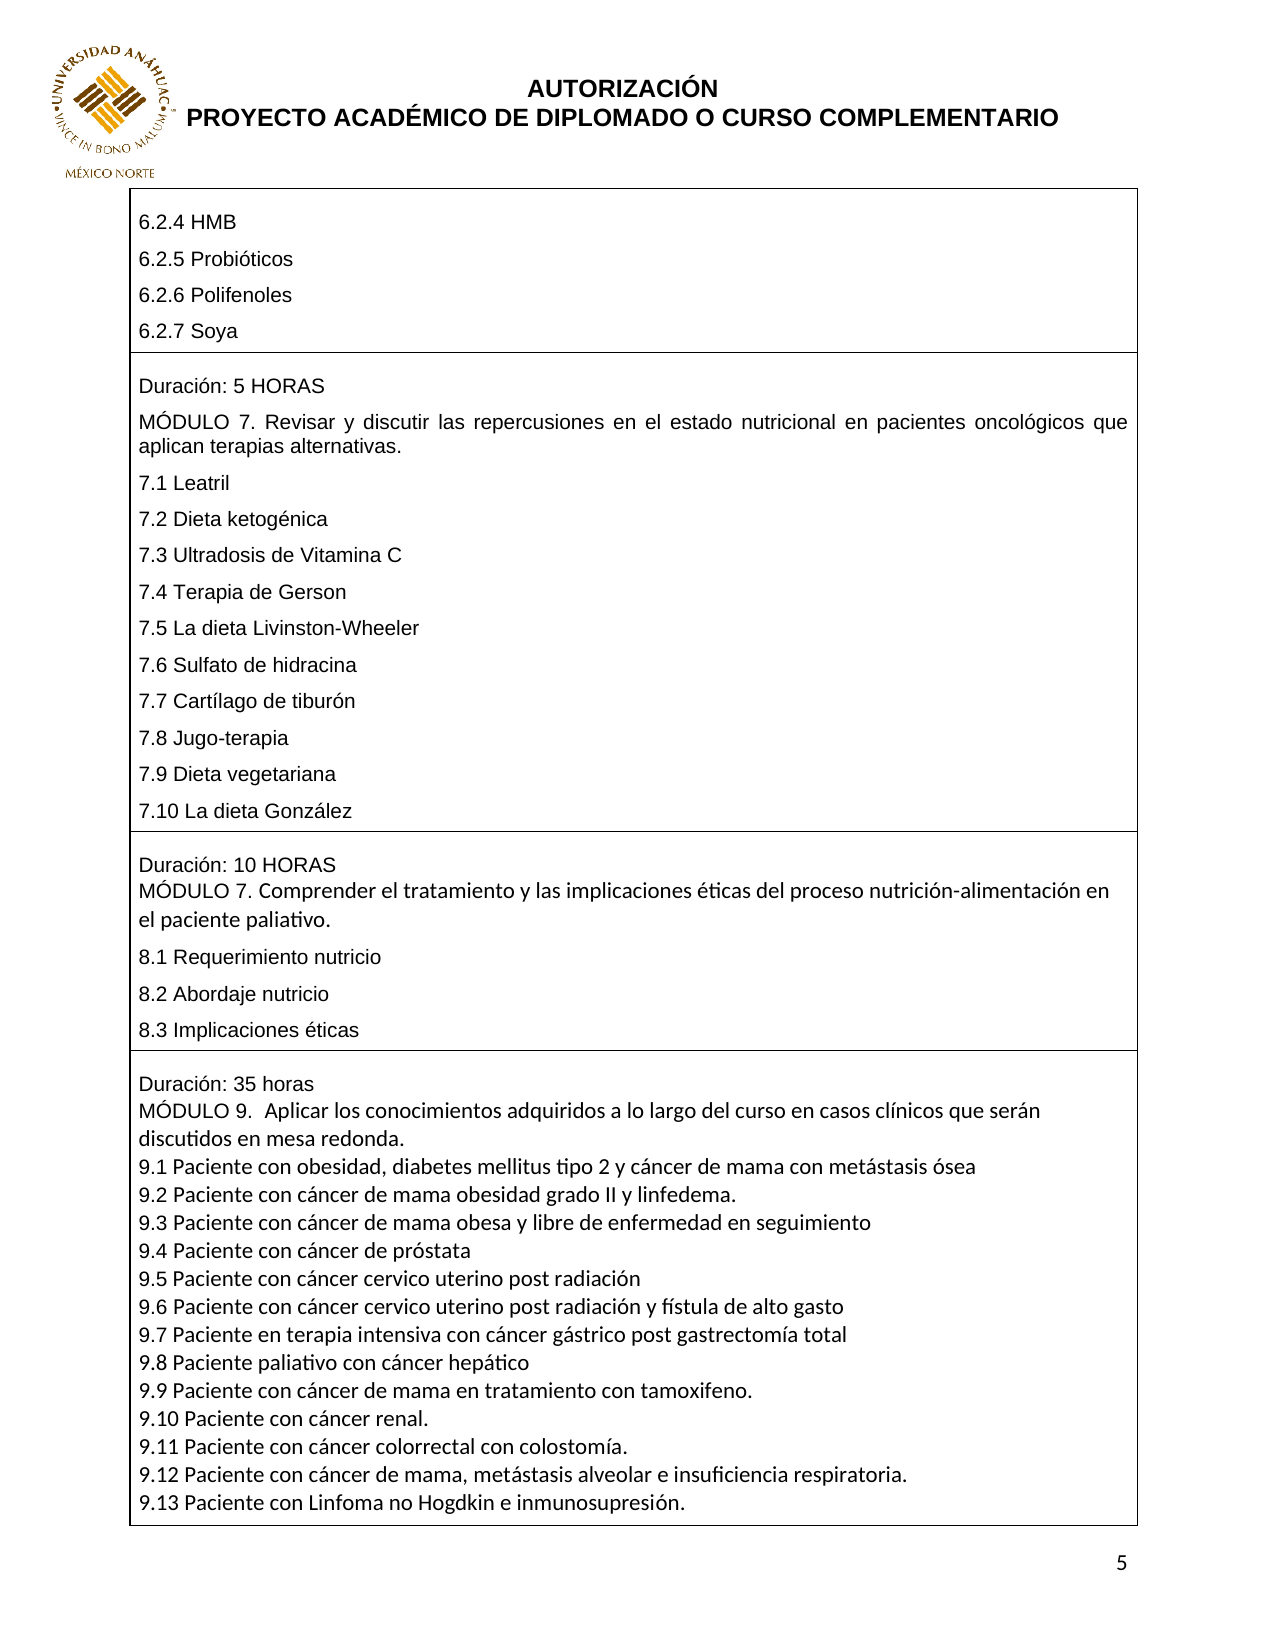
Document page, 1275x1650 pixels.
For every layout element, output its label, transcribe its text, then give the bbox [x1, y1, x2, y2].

picture [47, 43, 178, 180]
table_cell Duración: 10 HORAS MÓDULO 7. Comprender el tratamiento y las implicaciones éticas del proceso nutrición-alimentación en el paciente paliativo. 8.1 Requerimiento nutricio 8.2 Abordaje nutricio 8.3 Implicaciones éticas [131, 832, 1137, 1050]
table_cell Duración: 5 HORAS MÓDULO 7. Revisar y discutir las repercusiones en el estado nutricional en pacientes oncológicos que aplican terapias alternativas. 7.1 Leatril 7.2 Dieta ketogénica 7.3 Ultradosis de Vitamina C 7.4 Terapia de Gerson 7.5 La dieta Livinston-Wheeler 7.6 Sulfato de hidracina 7.7 Cartílago de tiburón 7.8 Jugo-terapia 7.9 Dieta vegetariana 7.10 La dieta González [131, 353, 1137, 831]
